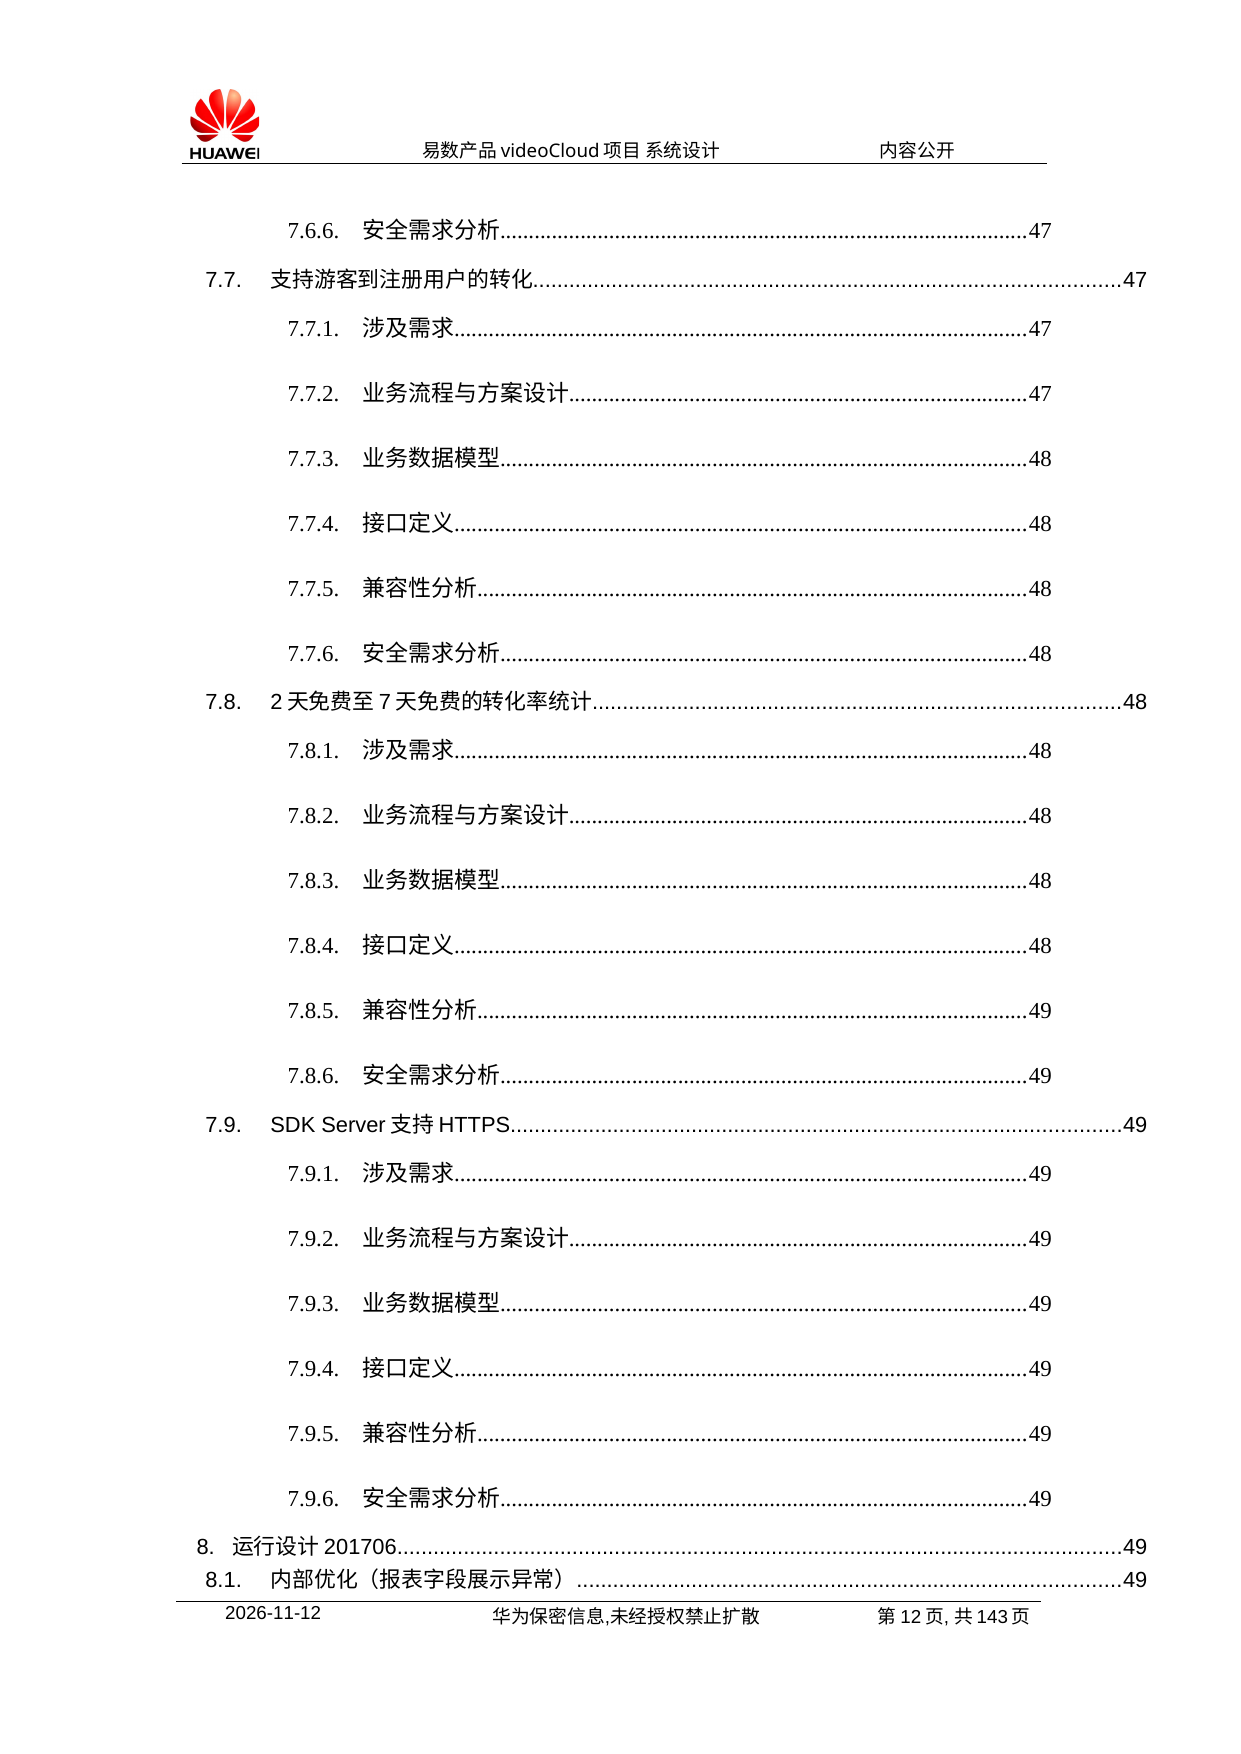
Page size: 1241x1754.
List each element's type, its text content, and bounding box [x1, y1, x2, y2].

picture [190, 89, 260, 159]
text 7.9.1. 涉及需求 49 [287, 1139, 1053, 1204]
text 8. 运行设计201706 49 [196, 1529, 1053, 1561]
text 7.6.6. 安全需求分析 47 [287, 196, 1053, 261]
text 7.9.4. 接口定义 49 [287, 1334, 1053, 1399]
text 7.7.6. 安全需求分析 48 [287, 619, 1053, 684]
text 7.7.1. 涉及需求 47 [287, 294, 1053, 359]
text 7.7.2. 业务流程与方案设计 47 [287, 359, 1053, 424]
text 7.8.2. 业务流程与方案设计 48 [287, 781, 1053, 846]
text 7.9. SDK Server支持HTTPS 49 [205, 1106, 1053, 1139]
text 7.8.3. 业务数据模型 48 [287, 846, 1053, 911]
text 7.8.5. 兼容性分析 49 [287, 976, 1053, 1041]
text 8.1. 内部优化（报表字段展示异常） 49 [205, 1561, 1053, 1594]
text 7.8.4. 接口定义 48 [287, 911, 1053, 976]
text 7.9.2. 业务流程与方案设计 49 [287, 1204, 1053, 1269]
text 7.9.5. 兼容性分析 49 [287, 1399, 1053, 1464]
text 7.7.4. 接口定义 48 [287, 489, 1053, 554]
text 7.7. 支持游客到注册用户的转化 47 [205, 261, 1053, 294]
text 7.7.5. 兼容性分析 48 [287, 554, 1053, 619]
text 7.8. 2天免费至7天免费的转化率统计 48 [205, 684, 1053, 716]
text 7.8.1. 涉及需求 48 [287, 716, 1053, 781]
text 7.9.6. 安全需求分析 49 [287, 1464, 1053, 1529]
text 7.9.3. 业务数据模型 49 [287, 1269, 1053, 1334]
text 7.8.6. 安全需求分析 49 [287, 1041, 1053, 1106]
text 7.7.3. 业务数据模型 48 [287, 424, 1053, 489]
